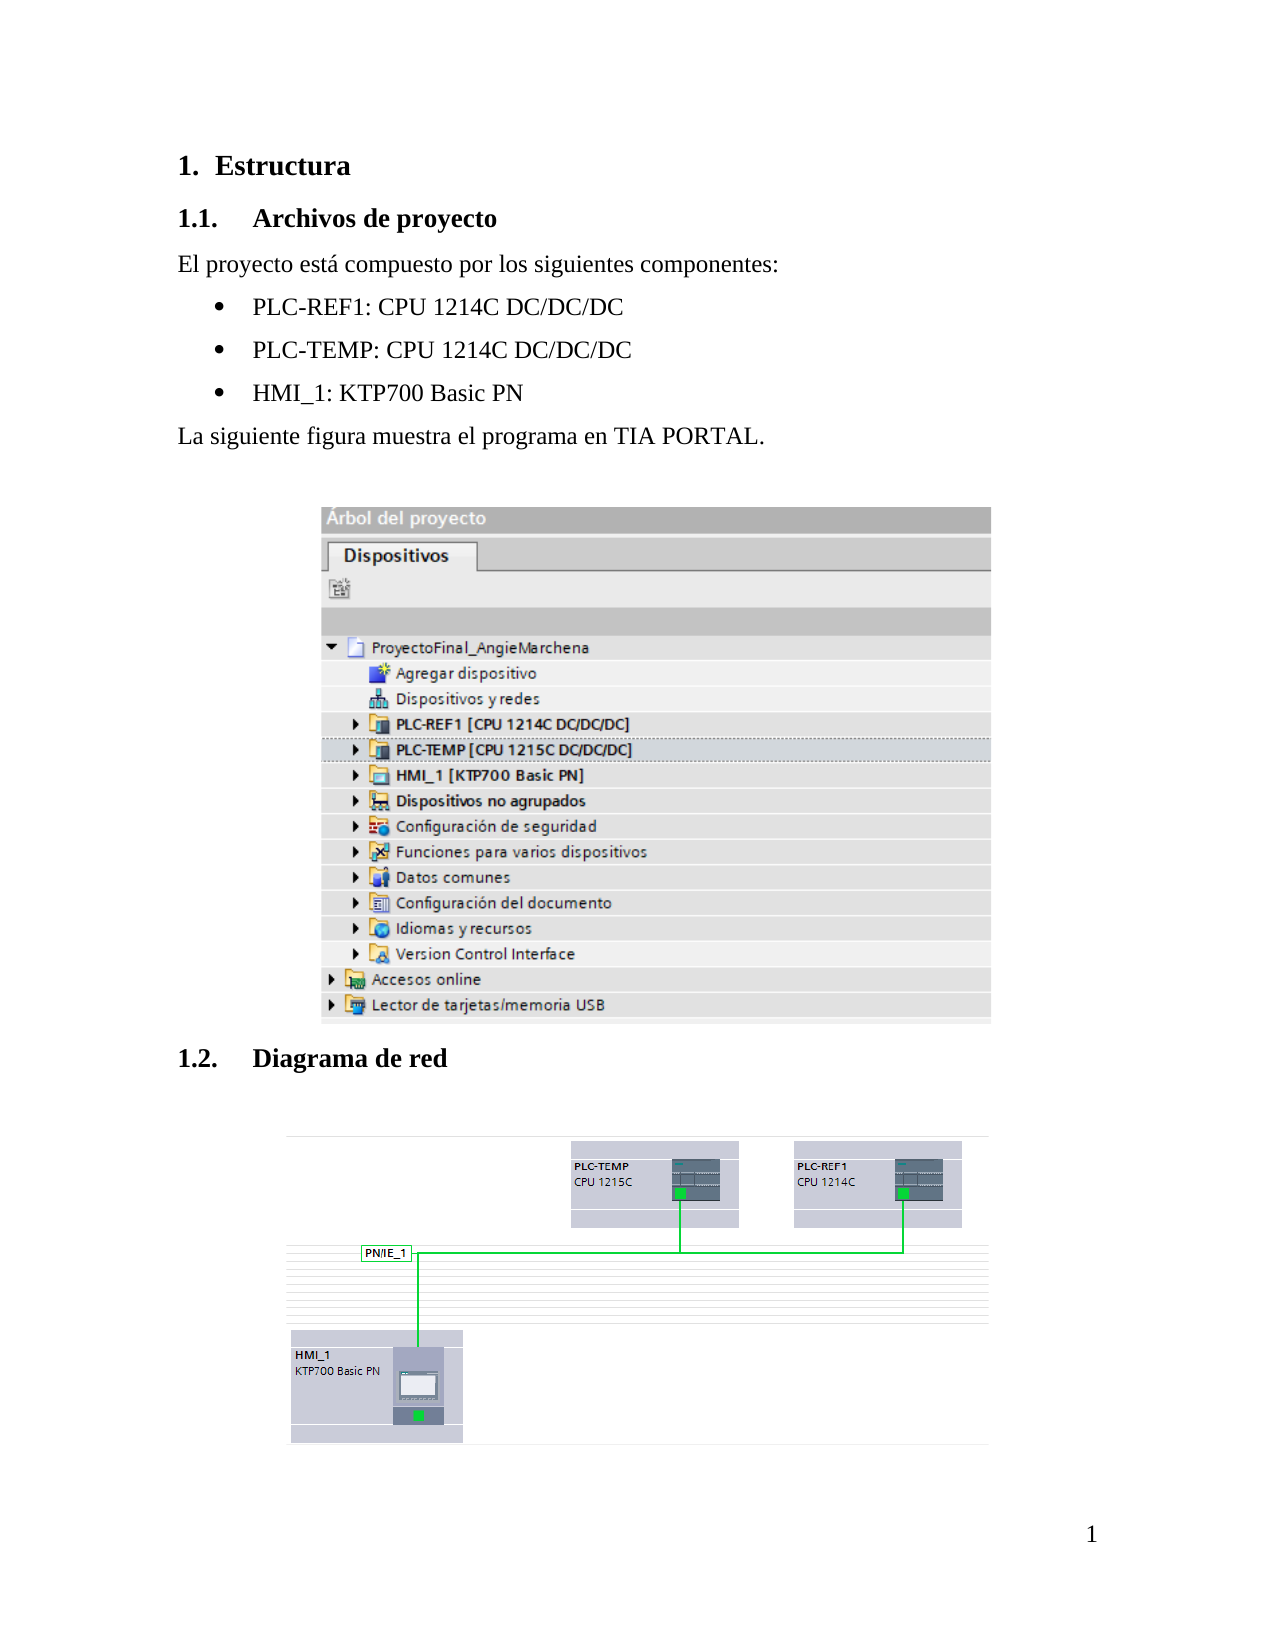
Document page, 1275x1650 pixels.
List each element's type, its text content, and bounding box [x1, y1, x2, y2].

list HMI_1: KTP700 Basic PN [215, 378, 1098, 407]
subtitle Archivos de proyecto [177, 202, 1098, 233]
text El proyecto está compuesto por los siguientes componentes: [177, 249, 1098, 277]
list PLC-TEMP: CPU 1214C DC/DC/DC [215, 335, 1098, 364]
subtitle Estructura [177, 148, 1098, 181]
subtitle Diagrama de red [177, 1042, 1098, 1073]
picture [321, 507, 992, 1024]
text La siguiente figura muestra el programa en TIA PORTAL. [177, 421, 1098, 450]
list PLC-REF1: CPU 1214C DC/DC/DC [215, 292, 1098, 321]
picture [286, 1131, 989, 1445]
